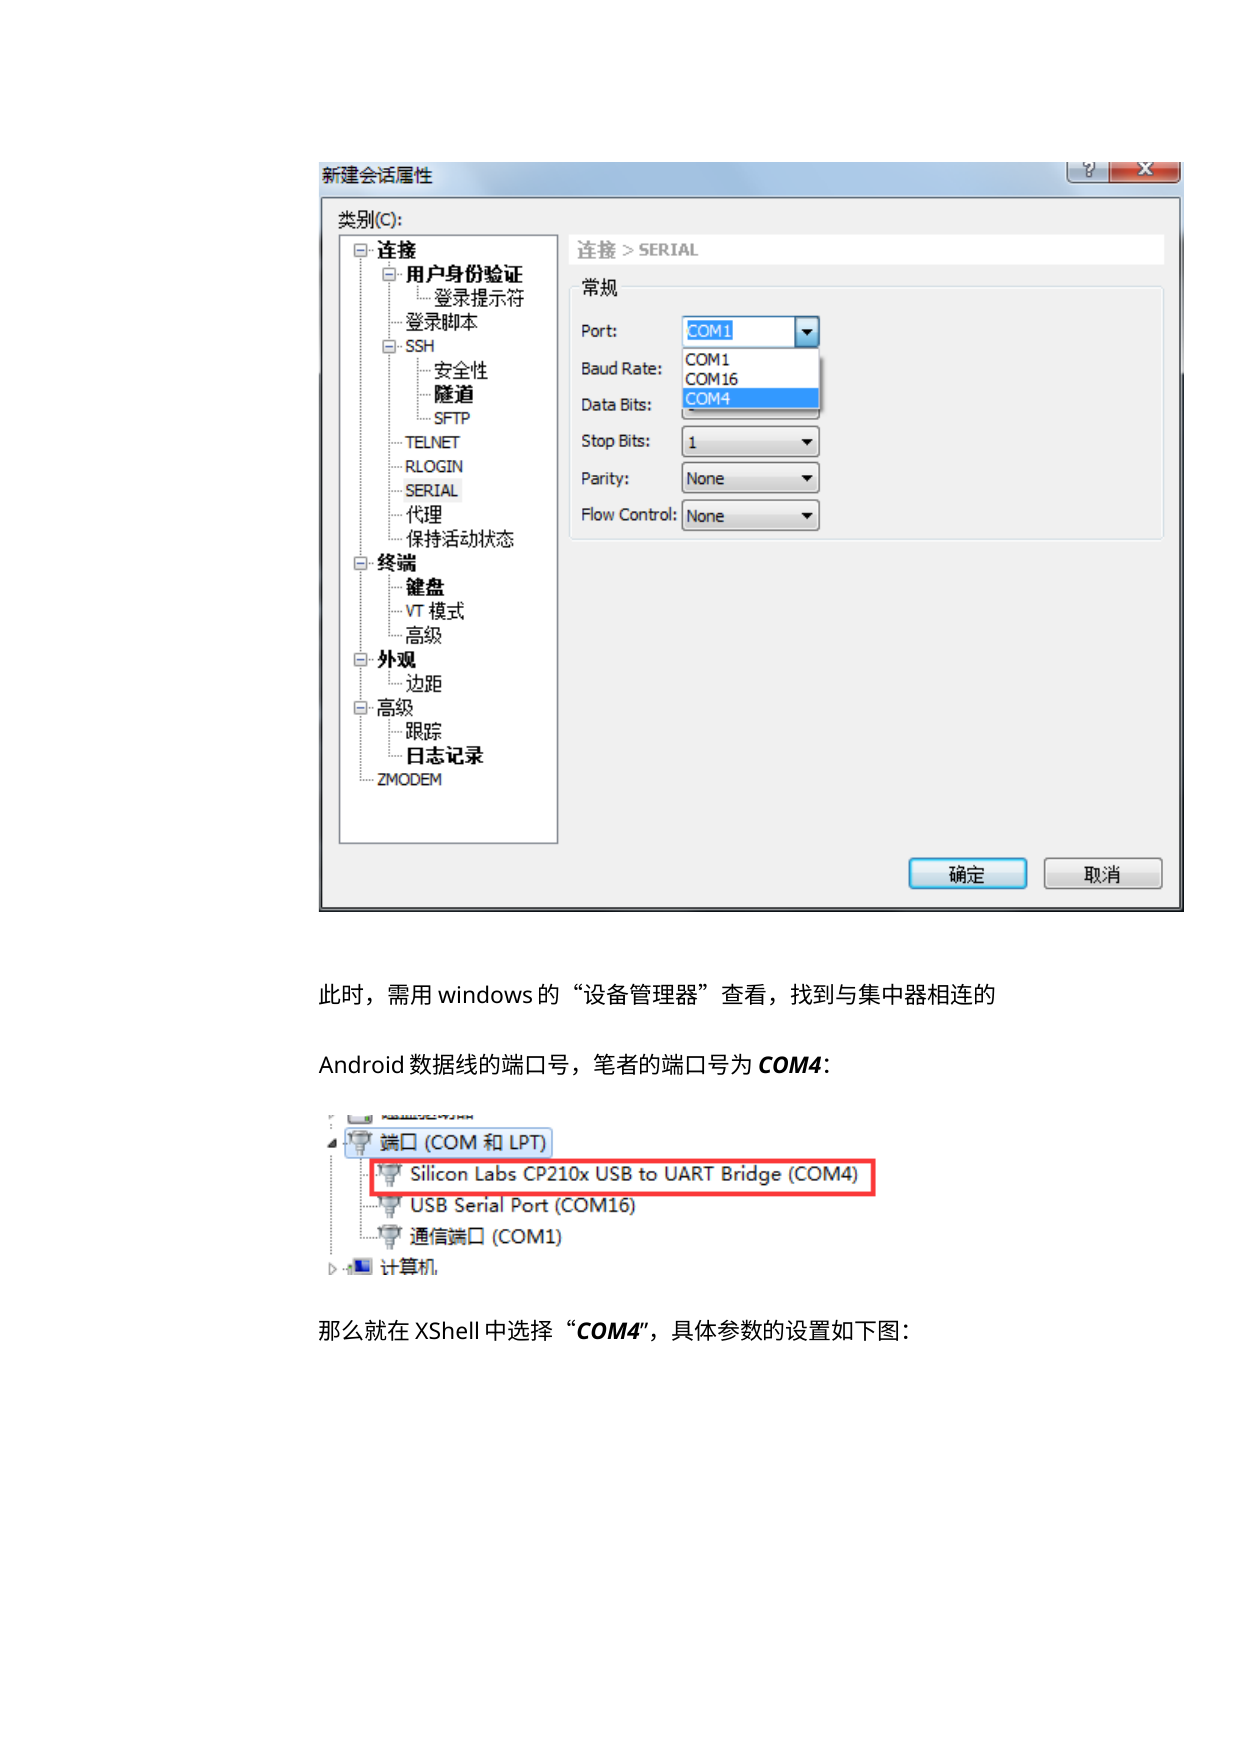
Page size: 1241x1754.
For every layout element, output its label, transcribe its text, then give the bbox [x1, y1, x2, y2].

picture [318, 162, 1184, 912]
picture [318, 1115, 926, 1275]
list 那么就在XShell中选择“COM4”，具体参数的设置如下图： [319, 1297, 1053, 1362]
list 此时，需用windows的“设备管理器”查看，找到与集中器相连的Android数据线的端口号，笔者的端口号为COM4： [319, 961, 1053, 1096]
